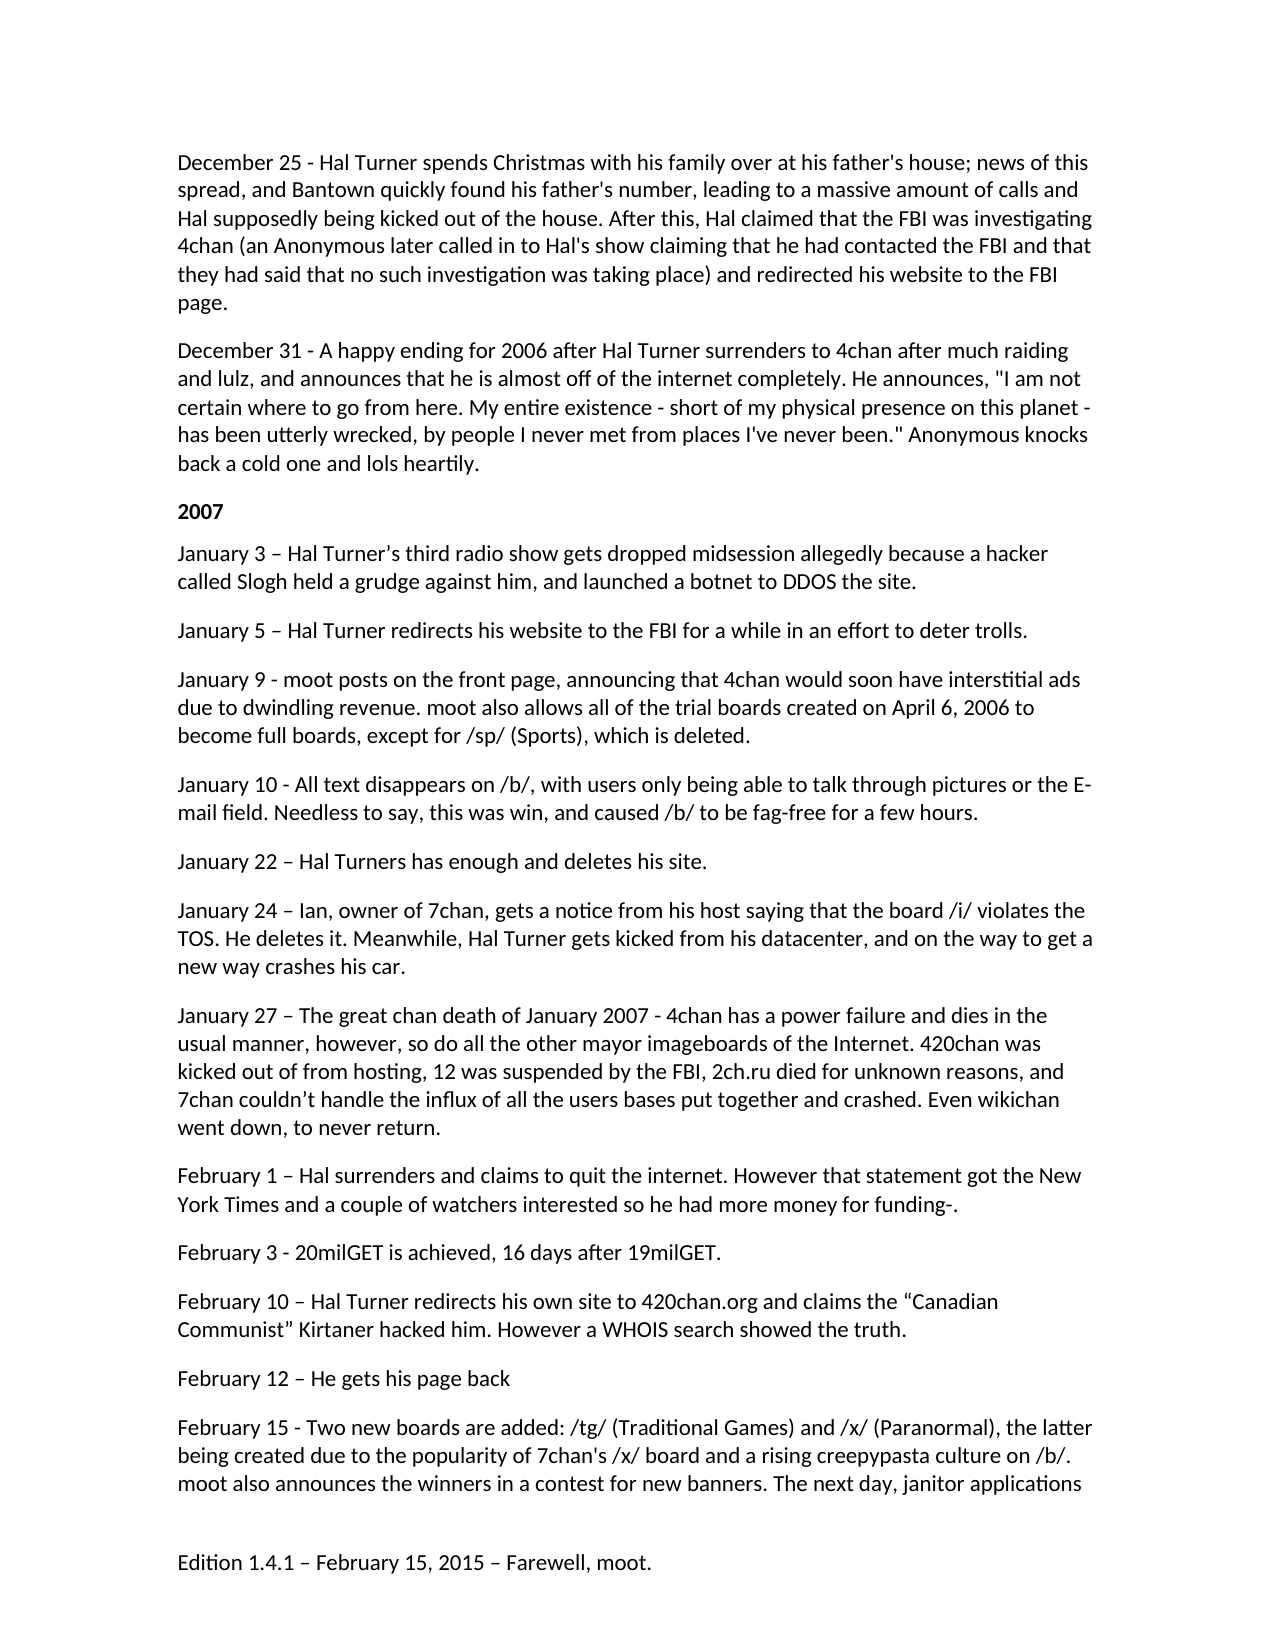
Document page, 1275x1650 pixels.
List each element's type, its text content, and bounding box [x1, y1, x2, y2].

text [177, 1413, 1098, 1497]
text January 27 – The great chan death of January 2007 - 4chan has a power failure and dies in the usual manner, however, so do all the other mayor imageboards of the Internet. 420chan was kicked out of from hosting, 12 was suspended by the FBI, 2ch.ru died for unknown reasons, and 7chan couldn’t handle the influx of all the users bases put together and crashed. Even wikichan went down, to never return. [177, 1001, 1098, 1141]
text February 10 – Hal Turner redirects his own site to 420chan.org and claims the “Canadian Communist” Kirtaner hacked him. However a WHOIS search showed the truth. [177, 1287, 1098, 1343]
text December 25 - Hal Turner spends Christmas with his family over at his father's house; news of this spread, and Bantown quickly found his father's number, leading to a massive amount of calls and Hal supposedly being kicked out of the house. After this, Hal claimed that the FBI was investigating 4chan (an Anonymous later called in to Hal's show claiming that he had contacted the FBI and that they had said that no such investigation was taking place) and redirected his website to the FBI page. [177, 148, 1098, 316]
text January 3 – Hal Turner’s third radio show gets dropped midsession allegedly because a hacker called Slogh held a grudge against him, and launched a botnet to DDOS the site. [177, 539, 1098, 596]
text January 24 – Ian, owner of 7chan, gets a notice from his host saying that the board /i/ violates the TOS. He deletes it. Meanwhile, Hal Turner gets kicked from his datacenter, and on the way to get a new way crashes his car. [177, 896, 1098, 980]
subtitle 2007 [177, 497, 1098, 526]
text January 10 - All text disappears on /b/, with users only being able to talk through pictures or the E-mail field. Needless to say, this was win, and caused /b/ to be fag-free for a few hours. [177, 770, 1098, 826]
text January 22 – Hal Turners has enough and deletes his site. [177, 847, 1098, 875]
text January 5 – Hal Turner redirects his website to the FBI for a while in an effort to deter trolls. [177, 616, 1098, 644]
text January 9 - moot posts on the front page, announcing that 4chan would soon have interstitial ads due to dwindling revenue. moot also allows all of the trial boards created on April 6, 2006 to become full boards, except for /sp/ (Sports), which is deleted. [177, 665, 1098, 749]
text February 1 – Hal surrenders and claims to quit the internet. However that statement got the New York Times and a couple of watchers interested so he had more money for funding-. [177, 1162, 1098, 1218]
text February 3 - 20milGET is achieved, 16 days after 19milGET. [177, 1238, 1098, 1267]
text December 31 - A happy ending for 2006 after Hal Turner surrenders to 4chan after much raiding and lulz, and announces that he is almost off of the internet completely. He announces, "I am not certain where to go from here. My entire existence - short of my physical presence on this planet - has been utterly wrecked, by people I never met from places I've never been." Anonymous knocks back a cold one and lols heartily. [177, 337, 1098, 477]
text February 12 – He gets his page back [177, 1364, 1098, 1392]
